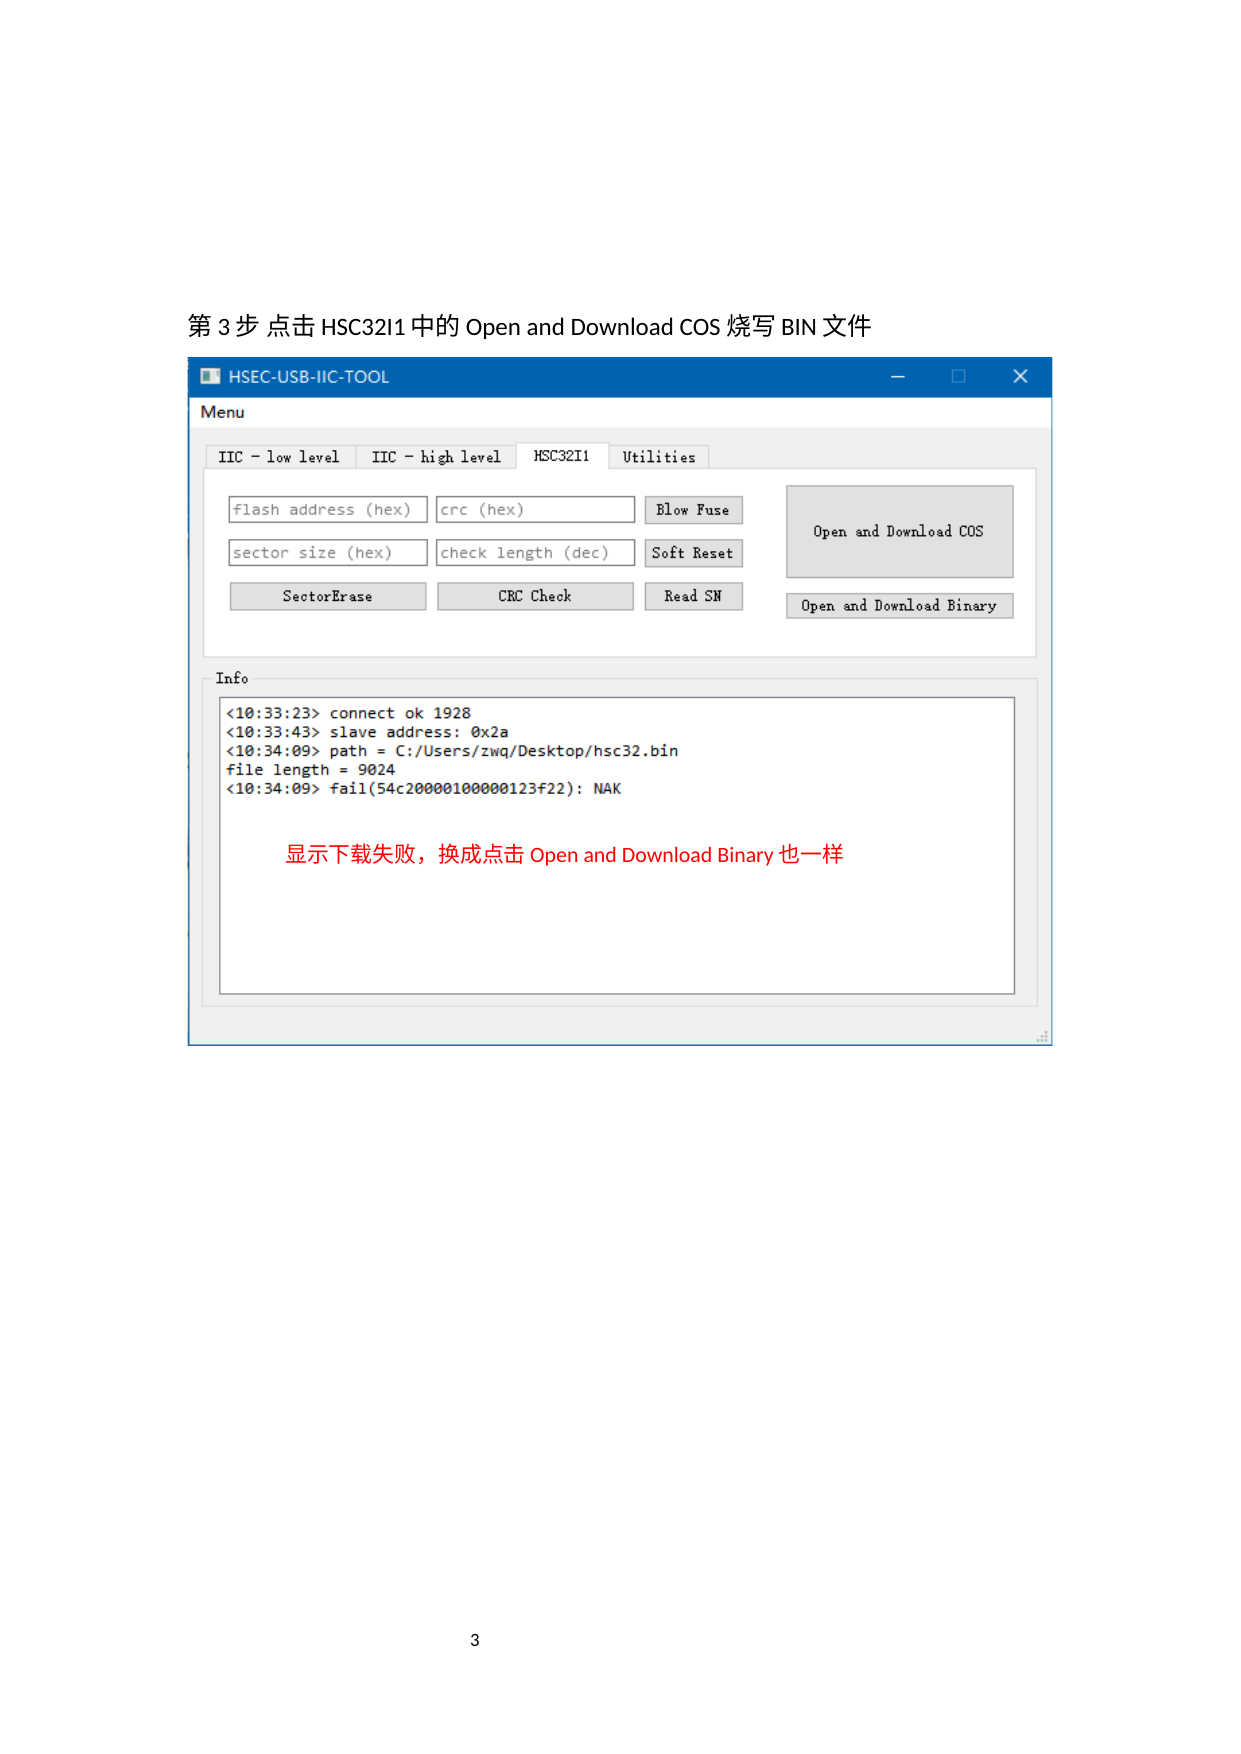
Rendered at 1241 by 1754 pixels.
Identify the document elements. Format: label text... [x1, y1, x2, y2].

text 第3步 点击HSC32I1中的Open and Download COS烧写BIN文件 [187, 292, 1053, 357]
picture [187, 357, 1053, 1046]
